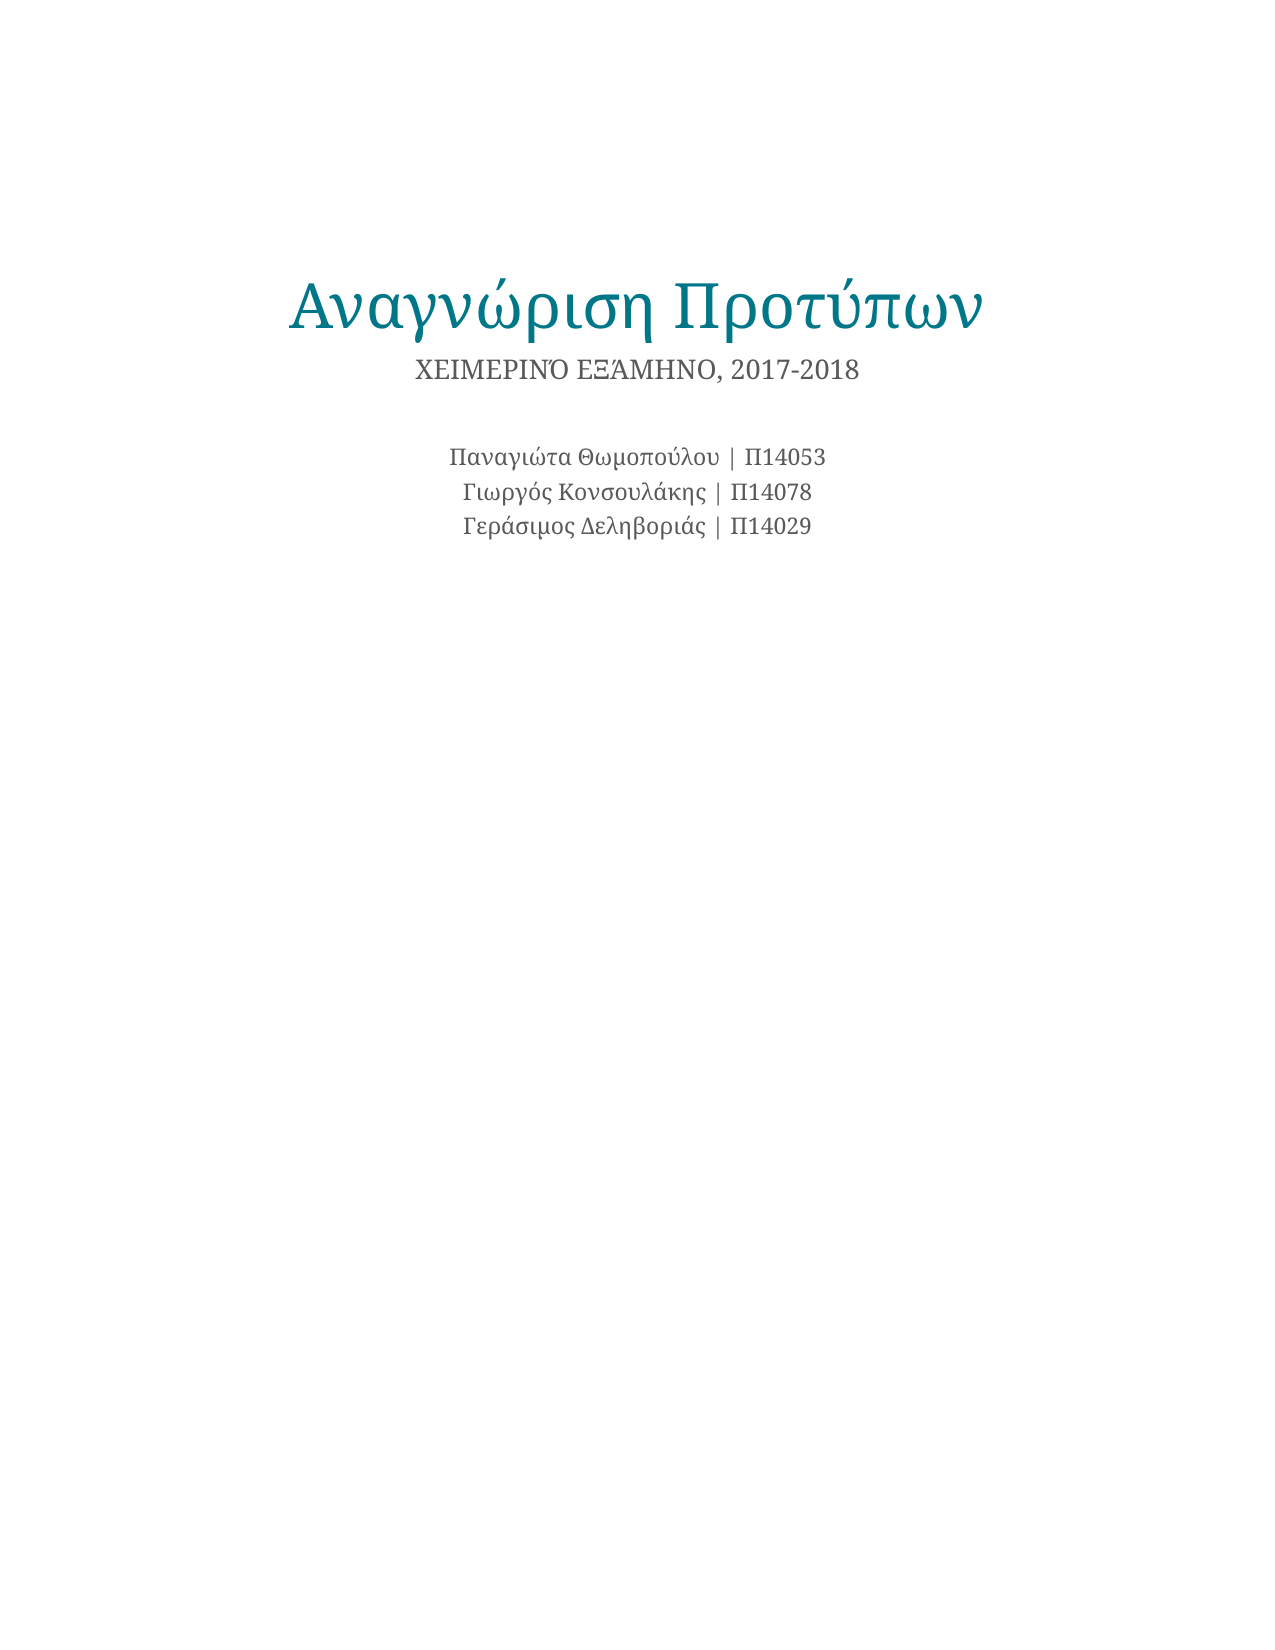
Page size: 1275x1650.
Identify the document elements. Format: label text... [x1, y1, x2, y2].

text Γιωργός Κονσουλάκης | Π14078 [187, 475, 1087, 507]
title Αναγνώριση Προτύπων [187, 261, 1087, 346]
text Γεράσιμος Δεληβοριάς | Π14029 [187, 510, 1087, 541]
text Παναγιώτα Θωμοπούλου | Π14053 [187, 441, 1087, 472]
subtitle Χειμερινό Εξάμηνο, 2017-2018 [187, 351, 1087, 387]
